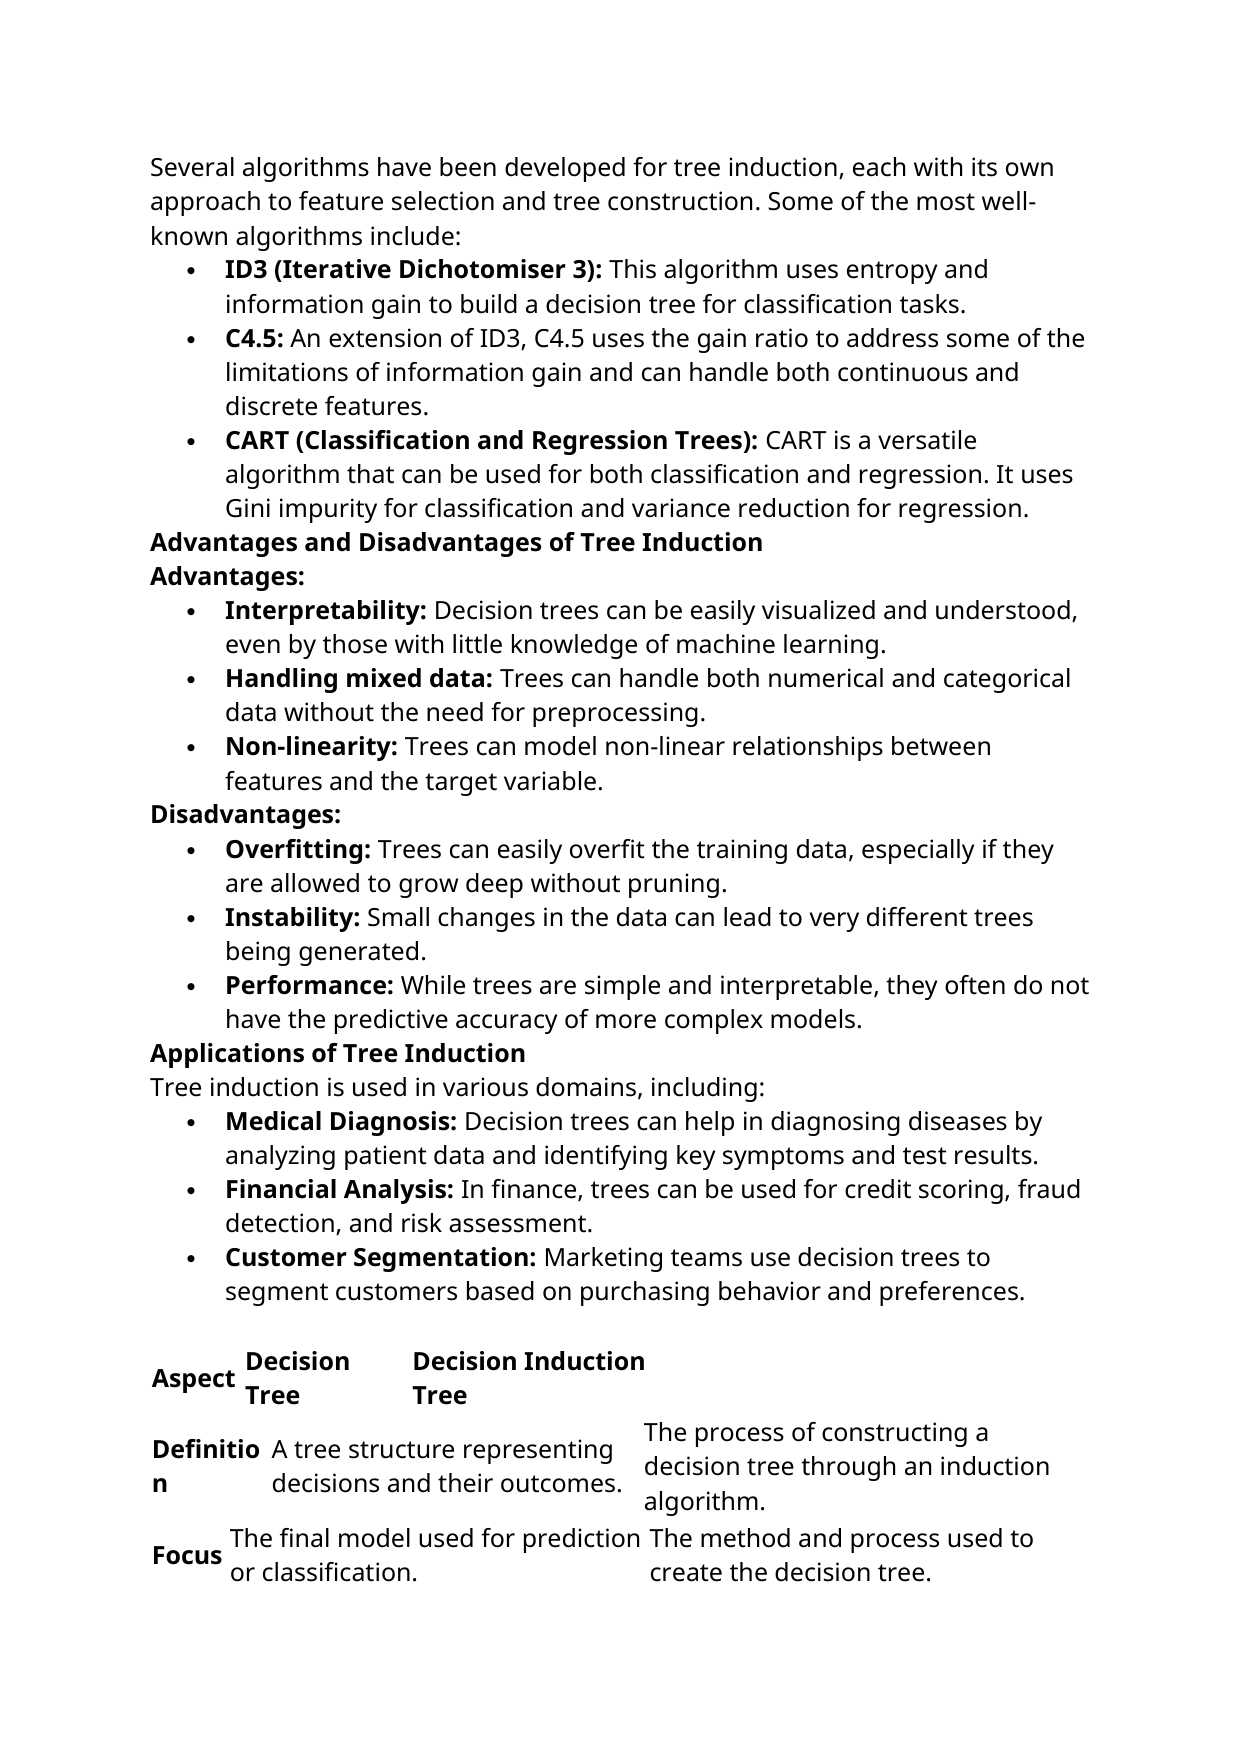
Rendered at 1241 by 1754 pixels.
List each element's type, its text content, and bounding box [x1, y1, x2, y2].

list Interpretability: Decision trees can be easily visualized and understood, even by those with little knowledge of machine learning. [187, 593, 1090, 661]
text Advantages and Disadvantages of Tree Induction [150, 525, 1090, 559]
list Financial Analysis: In finance, trees can be used for credit scoring, fraud detection, and risk assessment. [187, 1172, 1090, 1240]
list Customer Segmentation: Marketing teams use decision trees to segment customers based on purchasing behavior and preferences. [187, 1240, 1090, 1308]
table_header Decision Tree [243, 1342, 411, 1413]
list Non-linearity: Trees can model non-linear relationships between features and the target variable. [187, 729, 1090, 797]
list Medical Diagnosis: Decision trees can help in diagnosing diseases by analyzing patient data and identifying key symptoms and test results. [187, 1104, 1090, 1172]
table_header Focus [150, 1519, 228, 1590]
list C4.5: An extension of ID3, C4.5 uses the gain ratio to address some of the limitations of information gain and can handle both continuous and discrete features. [187, 320, 1090, 422]
table_header The method and process used to create the decision tree. [648, 1519, 1090, 1590]
table_header Aspect [150, 1342, 243, 1413]
text Tree induction is used in various domains, including: [150, 1070, 1090, 1104]
text Disadvantages: [150, 797, 1090, 831]
text Advantages: [150, 559, 1090, 593]
text Applications of Tree Induction [150, 1036, 1090, 1070]
list Performance: While trees are simple and interpretable, they often do not have the predictive accuracy of more complex models. [187, 967, 1090, 1036]
list ID3 (Iterative Dichotomiser 3): This algorithm uses entropy and information gain to build a decision tree for classification tasks. [187, 252, 1090, 320]
list Instability: Small changes in the data can lead to very different trees being generated. [187, 899, 1090, 967]
list Overfitting: Trees can easily overfit the training data, especially if they are allowed to grow deep without pruning. [187, 831, 1090, 899]
list CART (Classification and Regression Trees): CART is a versatile algorithm that can be used for both classification and regression. It uses Gini impurity for classification and variance reduction for regression. [187, 422, 1090, 525]
table_header Decision Induction Tree [411, 1342, 701, 1413]
table_header Definition [150, 1414, 270, 1519]
list Handling mixed data: Trees can handle both numerical and categorical data without the need for preprocessing. [187, 661, 1090, 729]
text Several algorithms have been developed for tree induction, each with its own approach to feature selection and tree construction. Some of the most well-known algorithms include: [150, 150, 1090, 252]
table_header The process of constructing a decision tree through an induction algorithm. [642, 1414, 1090, 1519]
table_header A tree structure representing decisions and their outcomes. [270, 1414, 642, 1519]
table_header The final model used for prediction or classification. [228, 1519, 648, 1590]
